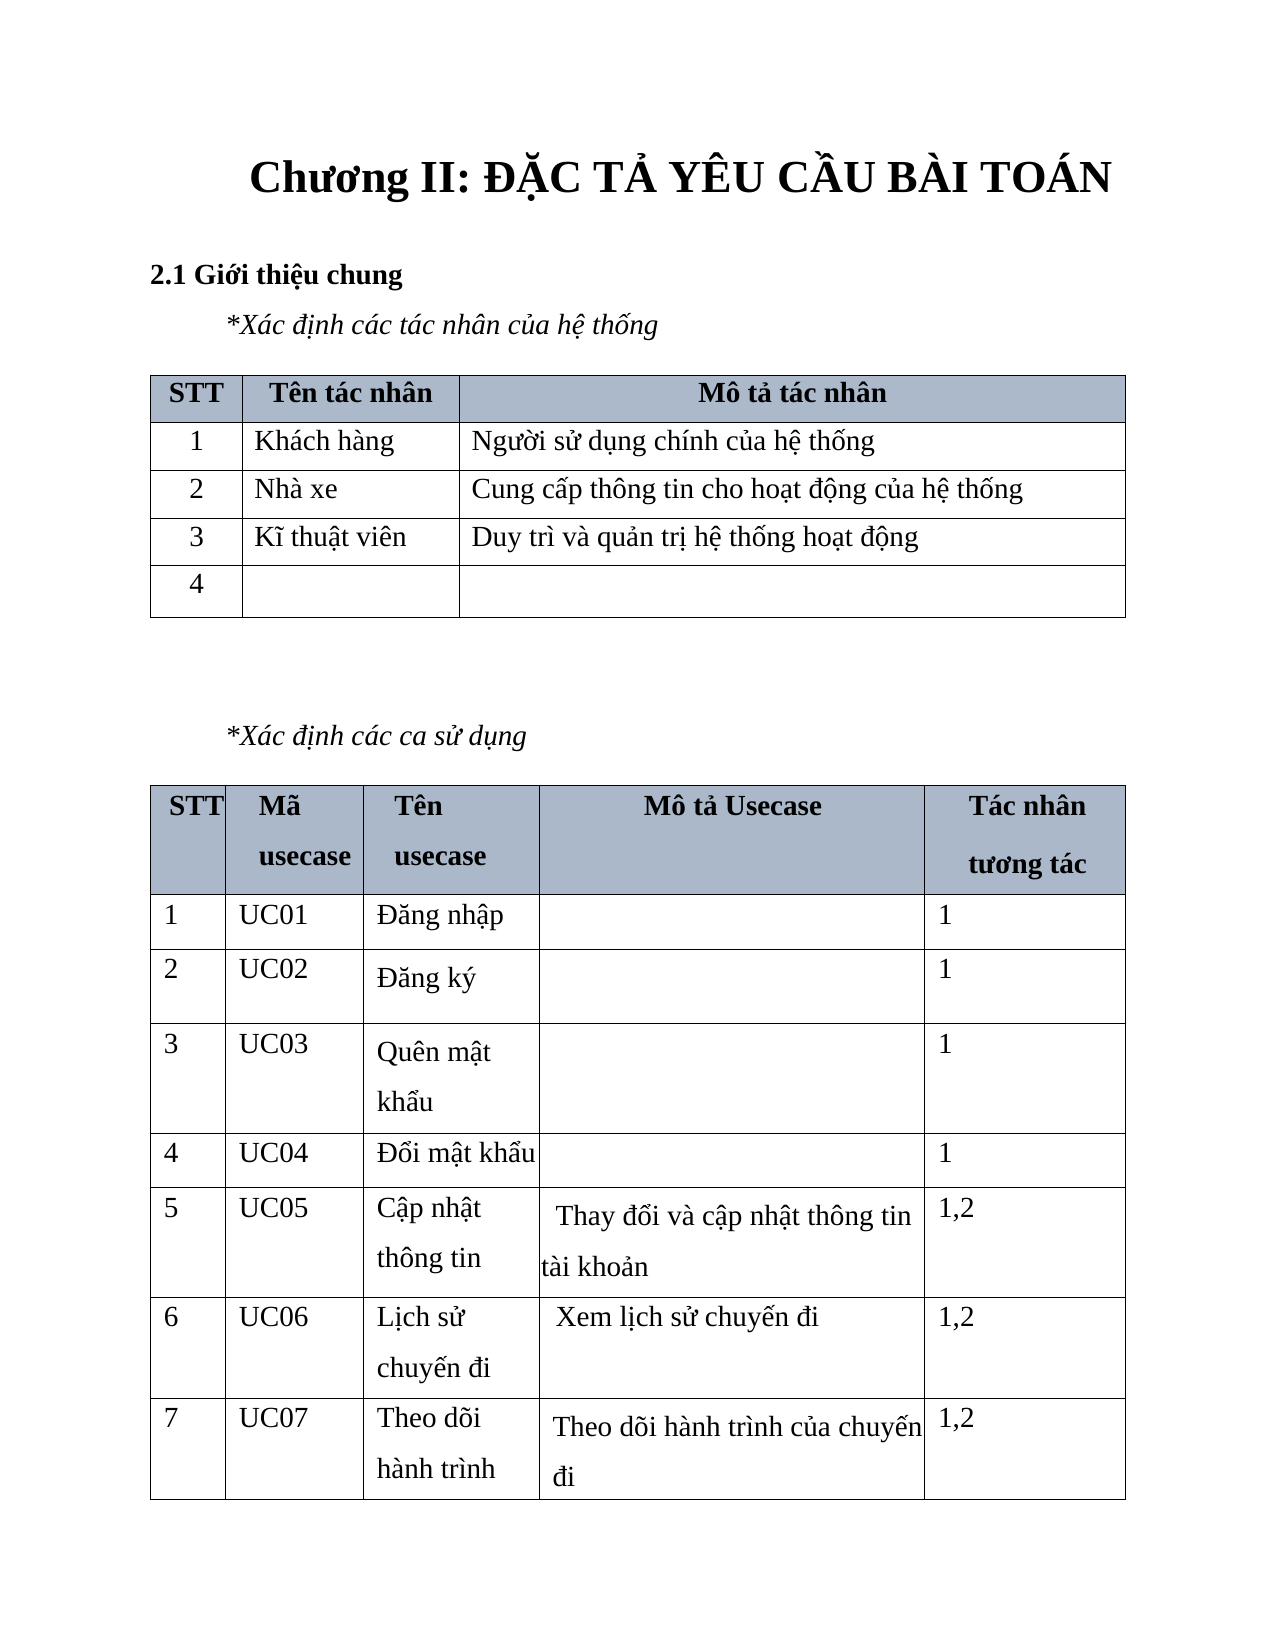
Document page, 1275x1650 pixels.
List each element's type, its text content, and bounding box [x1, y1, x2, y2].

table_cell Cập nhật thông tin [364, 1188, 539, 1297]
table_cell Nhà xe [243, 471, 459, 518]
table_header Mã usecase [226, 786, 363, 894]
subtitle Chương II: ĐẶC TẢ YÊU CẦU BÀI TOÁN [238, 150, 1125, 203]
table_cell Quên mật khẩu [364, 1024, 539, 1133]
table_header Tên usecase [364, 786, 539, 894]
table_cell 4 [151, 566, 242, 617]
table_cell [243, 566, 459, 617]
table_cell 1,2 [925, 1188, 1125, 1297]
table_cell 4 [151, 1134, 225, 1187]
table_header Tác nhân tương tác [925, 786, 1125, 894]
table_cell Đăng ký [364, 950, 539, 1023]
table_header STT [151, 376, 242, 422]
table_cell [540, 950, 924, 1023]
table_cell 7 [151, 1399, 225, 1499]
table_cell Người sử dụng chính của hệ thống [460, 423, 1125, 470]
table_cell UC07 [226, 1399, 363, 1499]
table_cell UC01 [226, 895, 363, 948]
table_cell 1,2 [925, 1298, 1125, 1398]
table_cell Khách hàng [243, 423, 459, 470]
table_cell Theo dõi hành trình của chuyến đi [540, 1399, 924, 1499]
table_header Mô tả tác nhân [460, 376, 1125, 422]
table_cell Cung cấp thông tin cho hoạt động của hệ thống [460, 471, 1125, 518]
table_cell [460, 566, 1125, 617]
table_cell 1,2 [925, 1399, 1125, 1499]
table_cell Xem lịch sử chuyến đi [540, 1298, 924, 1398]
table_cell 1 [925, 1134, 1125, 1187]
table_cell UC04 [226, 1134, 363, 1187]
table_cell 1 [925, 950, 1125, 1023]
table_cell 1 [925, 1024, 1125, 1133]
table_cell UC03 [226, 1024, 363, 1133]
table_cell UC06 [226, 1298, 363, 1398]
table_cell 1 [925, 895, 1125, 948]
table_cell Duy trì và quản trị hệ thống hoạt động [460, 519, 1125, 565]
table_cell UC05 [226, 1188, 363, 1297]
table_cell 2 [151, 950, 225, 1023]
table_cell 3 [151, 1024, 225, 1133]
table_cell 1 [151, 895, 225, 948]
table_cell [540, 895, 924, 948]
table_cell 1 [151, 423, 242, 470]
text *Xác định các ca sử dụng [225, 718, 1125, 752]
table_cell 2 [151, 471, 242, 518]
table_cell Theo dõi hành trình [364, 1399, 539, 1499]
table_cell Đổi mật khẩu [364, 1134, 539, 1187]
table_cell 6 [151, 1298, 225, 1398]
subtitle 2.1 Giới thiệu chung [150, 257, 1125, 291]
table_cell UC02 [226, 950, 363, 1023]
table_cell Lịch sử chuyến đi [364, 1298, 539, 1398]
table_header Mô tả Usecase [540, 786, 924, 894]
table_cell Kĩ thuật viên [243, 519, 459, 565]
table_cell 5 [151, 1188, 225, 1297]
table_cell [540, 1134, 924, 1187]
table_cell [540, 1024, 924, 1133]
table_cell Thay đổi và cập nhật thông tin tài khoản [540, 1188, 924, 1297]
table_header Tên tác nhân [243, 376, 459, 422]
text *Xác định các tác nhân của hệ thống [225, 307, 1125, 341]
table_cell 3 [151, 519, 242, 565]
table_cell Đăng nhập [364, 895, 539, 948]
table_header STT [151, 786, 225, 894]
